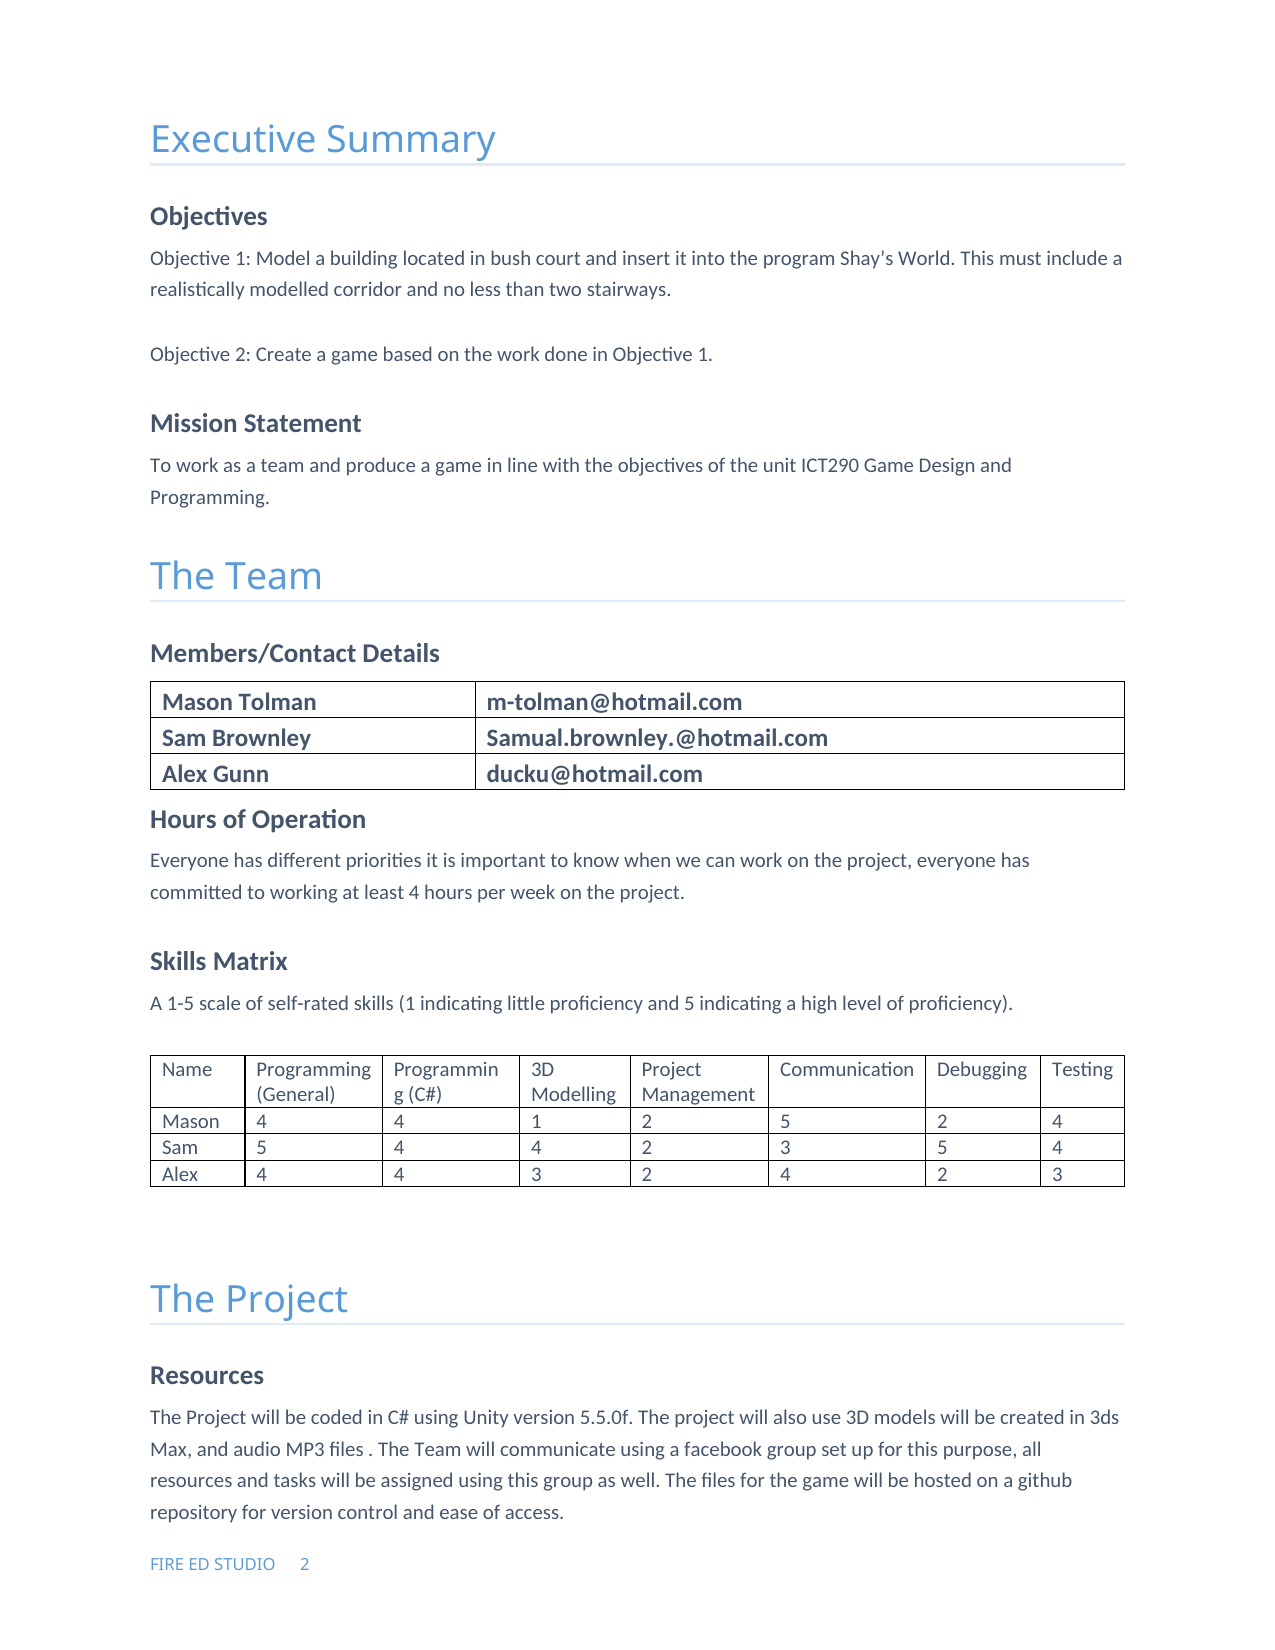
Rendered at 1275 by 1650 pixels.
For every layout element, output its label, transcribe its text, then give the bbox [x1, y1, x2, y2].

subtitle Hours of Operation [150, 802, 1125, 835]
table_cell 5 [926, 1134, 1040, 1160]
table_cell Sam [151, 1134, 244, 1160]
table_cell 3 [1041, 1161, 1124, 1186]
table_cell 2 [926, 1161, 1040, 1186]
table_header Testing [1041, 1056, 1124, 1107]
subtitle The Project [150, 1272, 1125, 1323]
table_cell 4 [246, 1161, 382, 1186]
table_cell 2 [631, 1108, 768, 1133]
subtitle Objectives [150, 199, 1125, 232]
table_cell 4 [246, 1108, 382, 1133]
table_cell 3 [769, 1134, 925, 1160]
text Everyone has different priorities it is important to know when we can work on the project, everyone has committed to working at least 4 hours per week on the project. [150, 847, 1125, 905]
subtitle Resources [150, 1358, 1125, 1392]
table_cell Mason [151, 1108, 244, 1133]
subtitle The Team [150, 549, 1125, 600]
table_cell 4 [383, 1108, 519, 1133]
table_header Project Management [631, 1056, 768, 1107]
table_cell 2 [631, 1134, 768, 1160]
table_cell 4 [520, 1134, 630, 1160]
table_cell Sam Brownley [151, 718, 475, 753]
table_cell 4 [1041, 1134, 1124, 1160]
text Objective 2: Create a game based on the work done in Objective 1. [150, 342, 1125, 367]
table_header Mason Tolman [151, 682, 475, 717]
table_cell ducku@hotmail.com [476, 754, 1124, 788]
subtitle Executive Summary [150, 112, 1125, 163]
subtitle Mission Statement [150, 407, 1125, 440]
table_cell Alex [151, 1161, 244, 1186]
table_cell 2 [631, 1161, 768, 1186]
table_cell Alex Gunn [151, 754, 475, 788]
table_header m-tolman@hotmail.com [476, 682, 1124, 717]
table_cell 2 [926, 1108, 1040, 1133]
text The Project will be coded in C# using Unity version 5.5.0f. The project will also use 3D models will be created in 3ds Max, and audio MP3 files . The Team will communicate using a facebook group set up for this purpose, all resources and tasks will be assigned using this group as well. The files for the game will be hosted on a github repository for version control and ease of access. [150, 1404, 1125, 1525]
table_header Debugging [926, 1056, 1040, 1107]
table_cell 3 [520, 1161, 630, 1186]
table_cell 4 [383, 1134, 519, 1160]
table_cell 4 [769, 1161, 925, 1186]
text A 1-5 scale of self-rated skills (1 indicating little proficiency and 5 indicating a high level of proficiency). [150, 990, 1125, 1015]
subtitle Skills Matrix [150, 944, 1125, 977]
table_cell 4 [383, 1161, 519, 1186]
table_cell 1 [520, 1108, 630, 1133]
table_header Programming (General) [246, 1056, 382, 1107]
text Objective 1: Model a building located in bush court and insert it into the program Shay’s World. This must include a realistically modelled corridor and no less than two stairways. [150, 245, 1125, 302]
table_header Name [151, 1056, 244, 1107]
text To work as a team and produce a game in line with the objectives of the unit ICT290 Game Design and Programming. [150, 452, 1125, 509]
table_header Programming (C#) [383, 1056, 519, 1107]
table_cell Samual.brownley.@hotmail.com [476, 718, 1124, 753]
table_header 3D Modelling [520, 1056, 630, 1107]
table_header Communication [769, 1056, 925, 1107]
table_cell 5 [769, 1108, 925, 1133]
subtitle Members/Contact Details [150, 636, 1125, 669]
table_cell 4 [1041, 1108, 1124, 1133]
table_cell 5 [246, 1134, 382, 1160]
